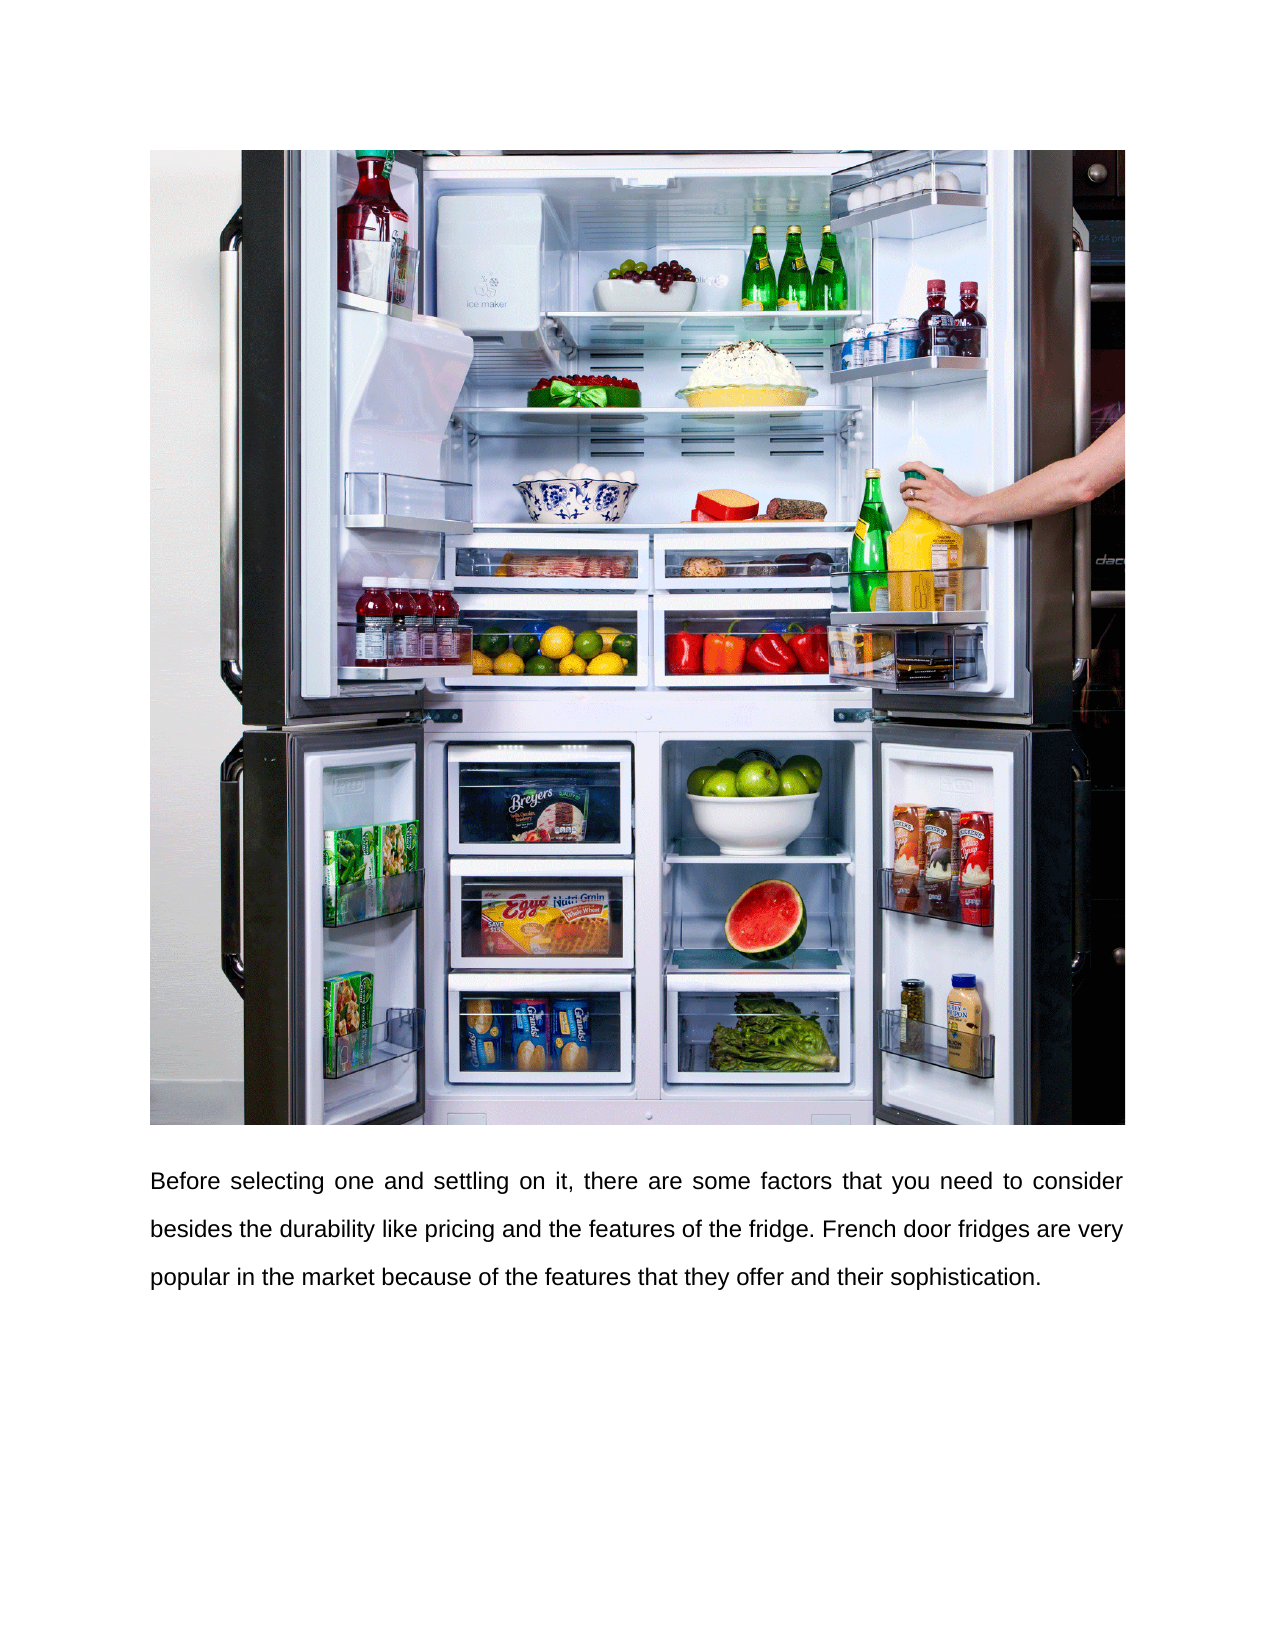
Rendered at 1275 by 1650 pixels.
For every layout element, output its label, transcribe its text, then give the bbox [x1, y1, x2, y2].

picture [150, 150, 1125, 1125]
text Before selecting one and settling on it, there are some factors that you need to consider besides the durability like pricing and the features of the fridge. French door fridges are very popular in the market because of the features that they offer and their sophistication. [150, 1167, 1125, 1291]
